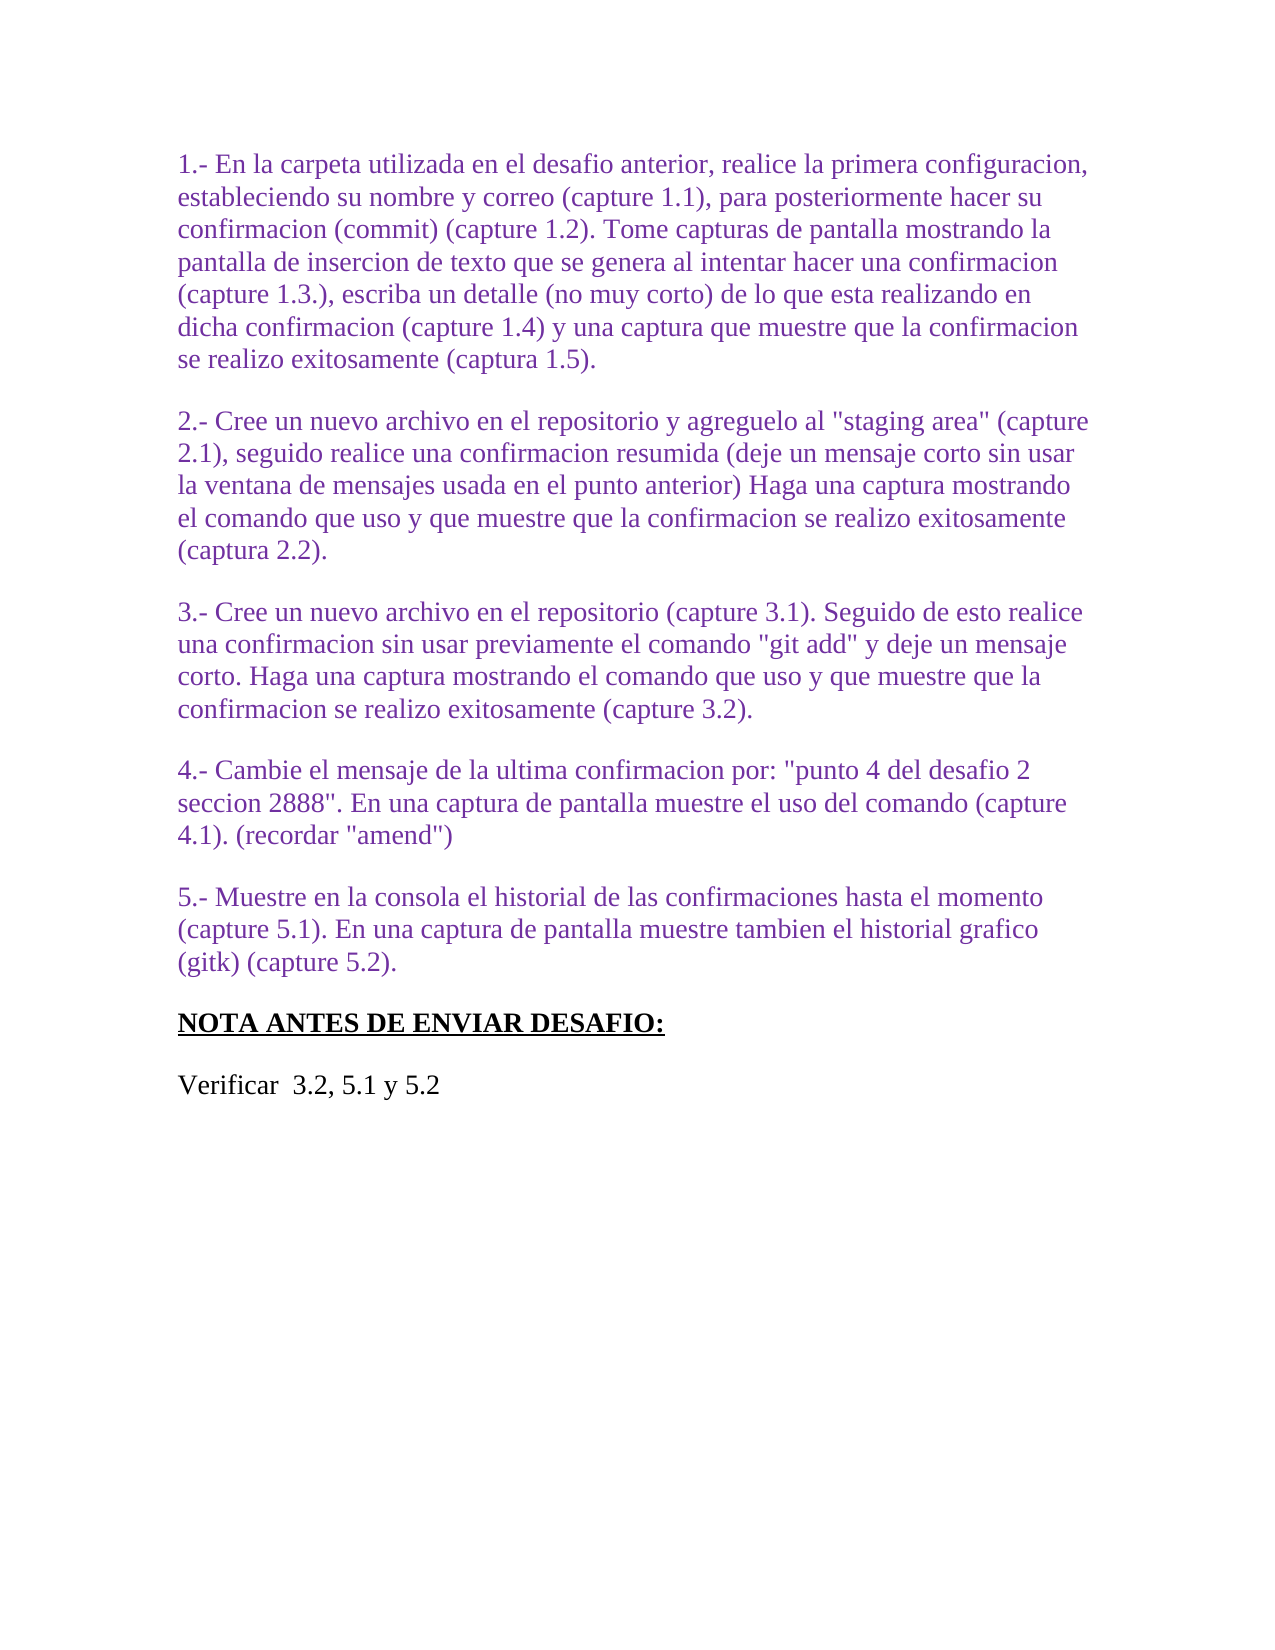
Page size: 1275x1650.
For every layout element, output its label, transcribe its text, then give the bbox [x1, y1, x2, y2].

text 5.- Muestre en la consola el historial de las confirmaciones hasta el momento (capture 5.1). En una captura de pantalla muestre tambien el historial grafico (gitk) (capture 5.2). [177, 880, 1098, 977]
text 1.- En la carpeta utilizada en el desafio anterior, realice la primera configuracion, estableciendo su nombre y correo (capture 1.1), para posteriormente hacer su confirmacion (commit) (capture 1.2). Tome capturas de pantalla mostrando la pantalla de insercion de texto que se genera al intentar hacer una confirmacion (capture 1.3.), escriba un detalle (no muy corto) de lo que esta realizando en dicha confirmacion (capture 1.4) y una captura que muestre que la confirmacion se realizo exitosamente (captura 1.5). [177, 148, 1098, 374]
text 3.- Cree un nuevo archivo en el repositorio (capture 3.1). Seguido de esto realice una confirmacion sin usar previamente el comando "git add" y deje un mensaje corto. Haga una captura mostrando el comando que uso y que muestre que la confirmacion se realizo exitosamente (capture 3.2). [177, 595, 1098, 724]
text Verificar 3.2, 5.1 y 5.2 [177, 1068, 1098, 1100]
text 4.- Cambie el mensaje de la ultima confirmacion por: "punto 4 del desafio 2 seccion 2888". En una captura de pantalla muestre el uso del comando (capture 4.1). (recordar "amend") [177, 753, 1098, 851]
text NOTA ANTES DE ENVIAR DESAFIO: [177, 1006, 1098, 1038]
text 2.- Cree un nuevo archivo en el repositorio y agreguelo al "staging area" (capture 2.1), seguido realice una confirmacion resumida (deje un mensaje corto sin usar la ventana de mensajes usada en el punto anterior) Haga una captura mostrando el comando que uso y que muestre que la confirmacion se realizo exitosamente (captura 2.2). [177, 403, 1098, 566]
